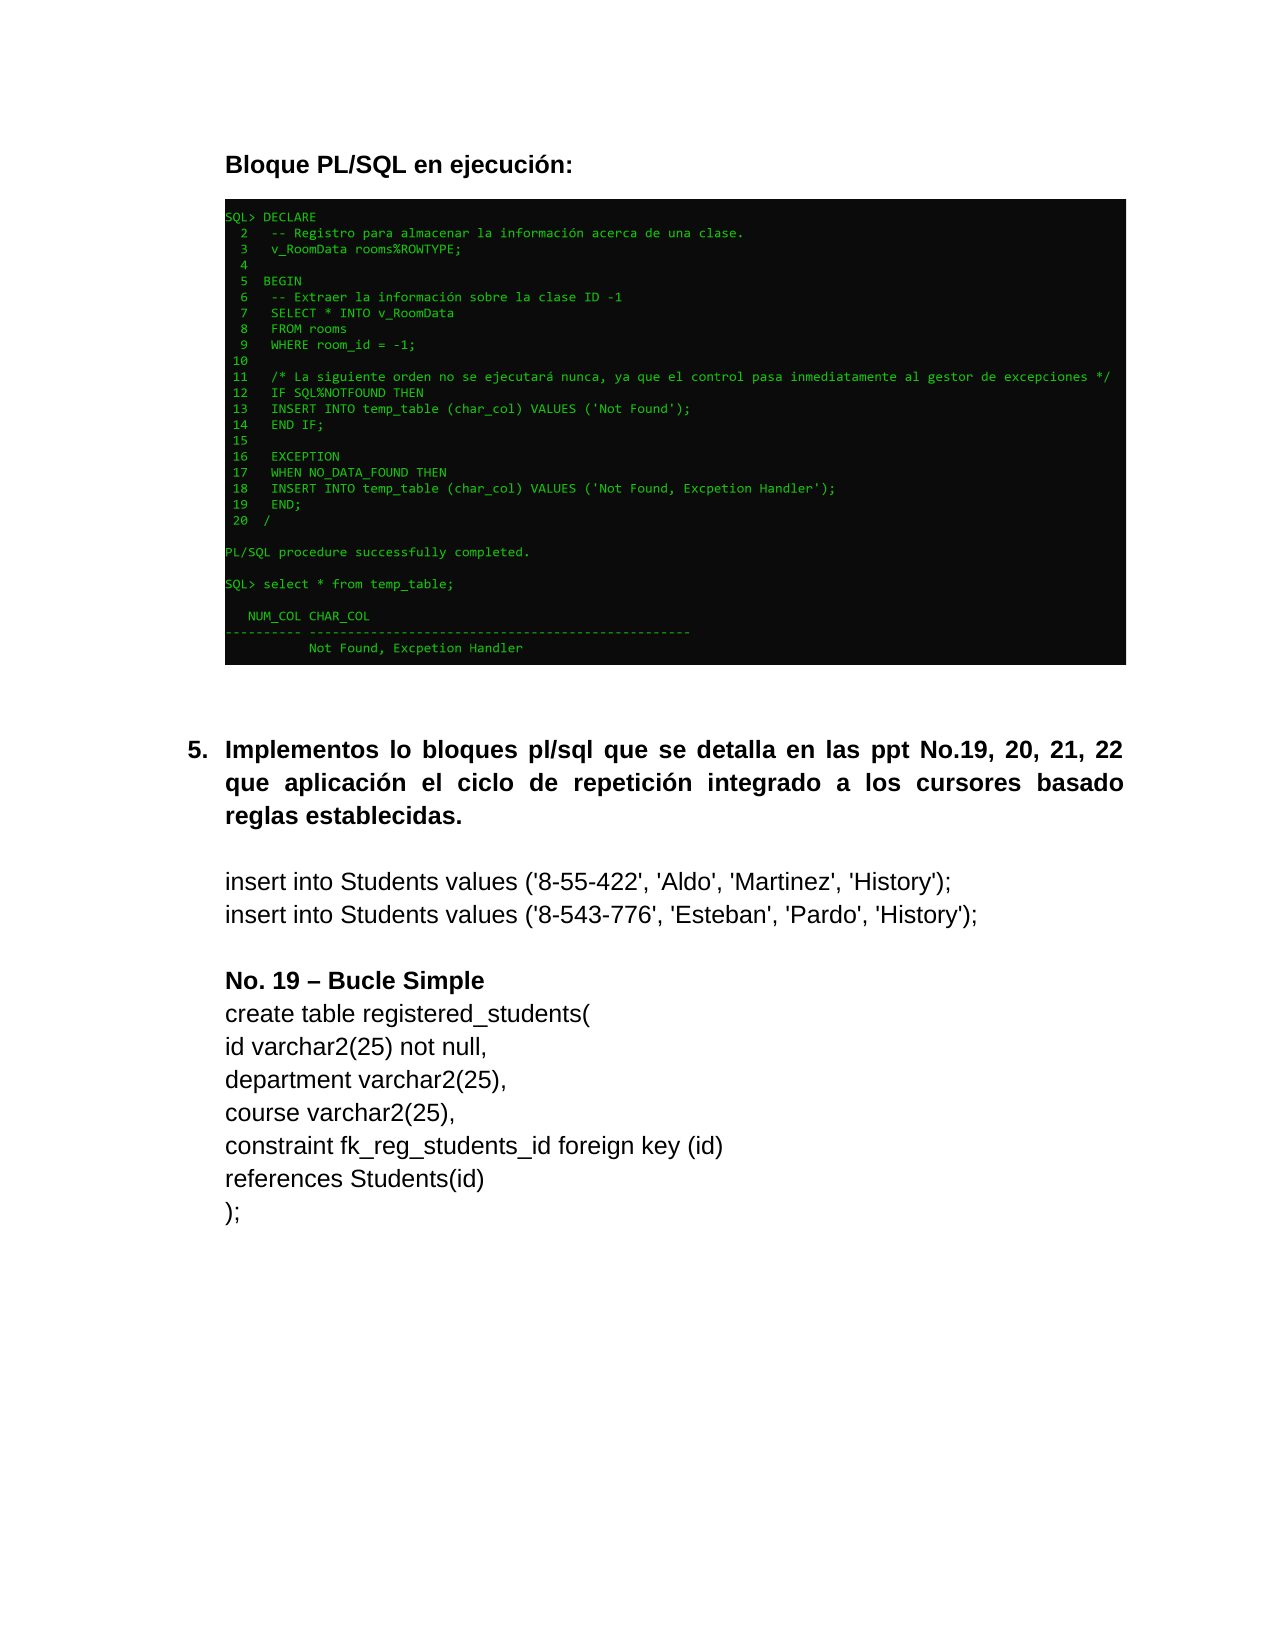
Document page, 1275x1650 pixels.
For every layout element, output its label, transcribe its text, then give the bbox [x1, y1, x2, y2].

list ); [225, 1197, 1125, 1226]
list department varchar2(25), [225, 1065, 1125, 1094]
list references Students(id) [225, 1164, 1125, 1193]
list insert into Students values ('8-55-422', 'Aldo', 'Martinez', 'History'); [225, 867, 1125, 896]
list insert into Students values ('8-543-776', 'Esteban', 'Pardo', 'History'); [225, 900, 1125, 929]
picture [225, 199, 1127, 665]
list course varchar2(25), [225, 1098, 1125, 1127]
list id varchar2(25) not null, [225, 1032, 1125, 1061]
list constraint fk_reg_students_id foreign key (id) [225, 1131, 1125, 1160]
list create table registered_students( [225, 999, 1125, 1028]
list Implementos lo bloques pl/sql que se detalla en las ppt No.19, 20, 21, 22 que aplicación el ciclo de repetición integrado a los cursores basado reglas establecidas. [187, 735, 1125, 829]
list Bloque PL/SQL en ejecución: [225, 150, 1125, 179]
list No. 19 – Bucle Simple [225, 966, 1125, 995]
